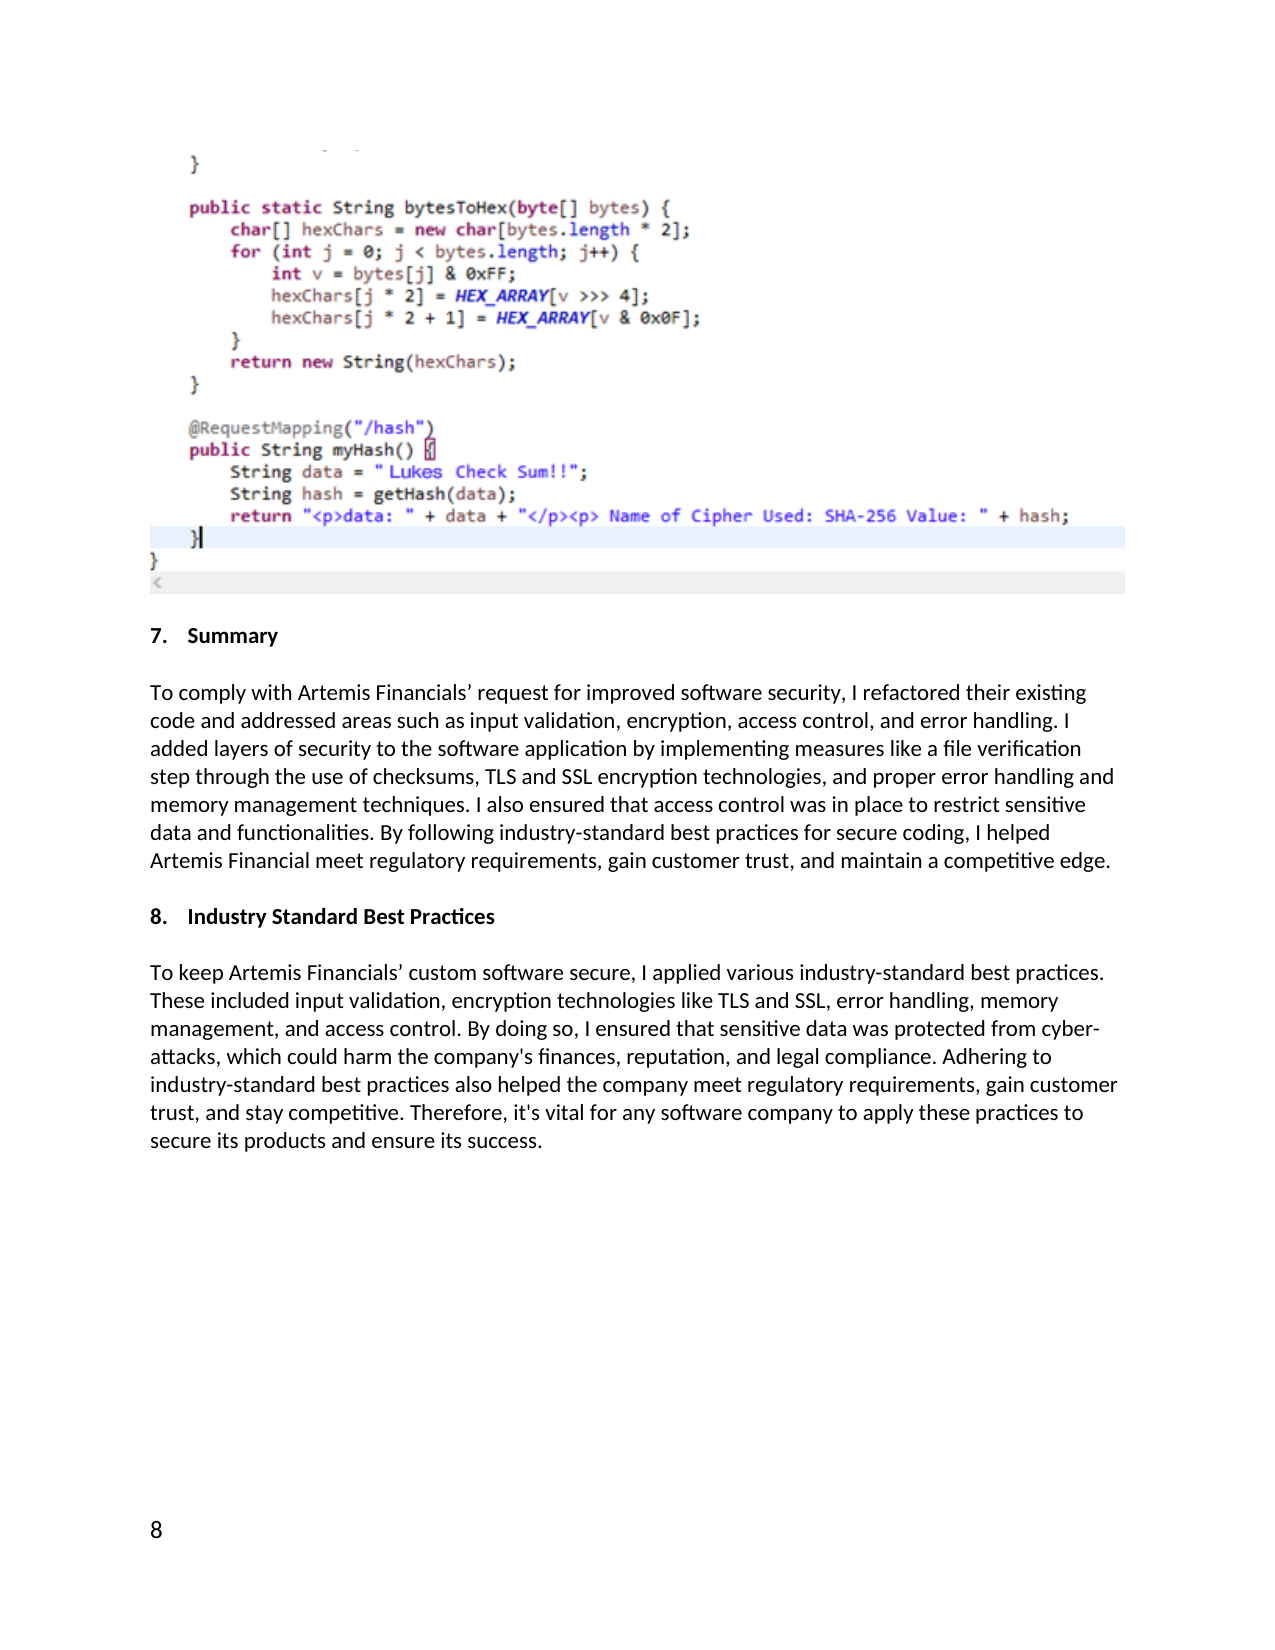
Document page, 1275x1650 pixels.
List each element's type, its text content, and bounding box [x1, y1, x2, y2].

subtitle Summary [150, 622, 1125, 650]
text To keep Artemis Financials’ custom software secure, I applied various industry-standard best practices. These included input validation, encryption technologies like TLS and SSL, error handling, memory management, and access control. By doing so, I ensured that sensitive data was protected from cyber-attacks, which could harm the company's finances, reputation, and legal compliance. Adhering to industry-standard best practices also helped the company meet regulatory requirements, gain customer trust, and stay competitive. Therefore, it's vital for any software company to apply these practices to secure its products and ensure its success. [150, 958, 1125, 1154]
picture [150, 150, 1125, 594]
subtitle Industry Standard Best Practices [150, 902, 1125, 930]
text To comply with Artemis Financials’ request for improved software security, I refactored their existing code and addressed areas such as input validation, encryption, access control, and error handling. I added layers of security to the software application by implementing measures like a file verification step through the use of checksums, TLS and SSL encryption technologies, and proper error handling and memory management techniques. I also ensured that access control was in place to restrict sensitive data and functionalities. By following industry-standard best practices for secure coding, I helped Artemis Financial meet regulatory requirements, gain customer trust, and maintain a competitive edge. [150, 678, 1125, 874]
